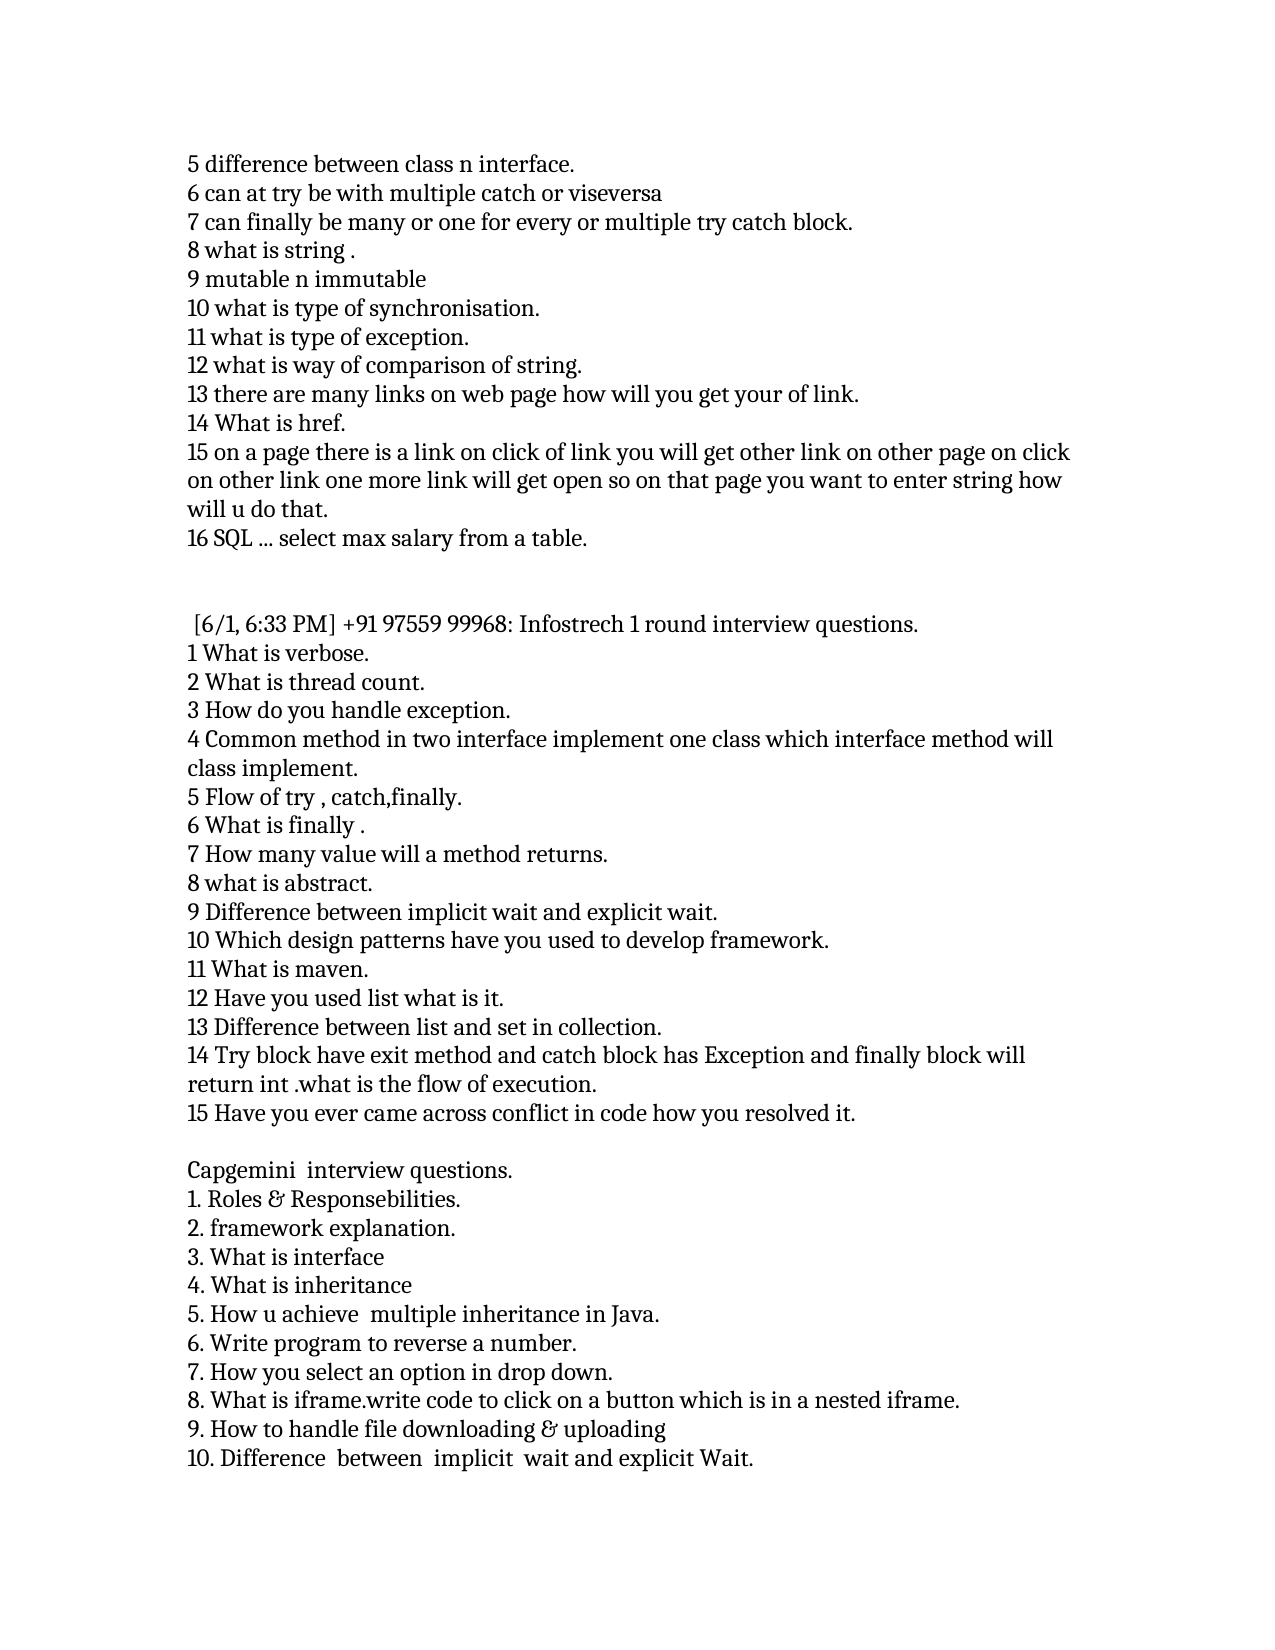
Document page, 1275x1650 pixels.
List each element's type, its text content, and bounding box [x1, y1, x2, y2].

text 9. How to handle file downloading & uploading [187, 1415, 1087, 1444]
text 10 what is type of synchronisation. [187, 294, 1087, 322]
text 5. How u achieve multiple inheritance in Java. [187, 1300, 1087, 1329]
text 7. How you select an option in drop down. [187, 1357, 1087, 1386]
text 13 there are many links on web page how will you get your of link. [187, 380, 1087, 409]
text 8 what is string . [187, 236, 1087, 265]
text 6 can at try be with multiple catch or viseversa [187, 179, 1087, 207]
text 2 What is thread count. [187, 667, 1087, 696]
text 11 what is type of exception. [187, 322, 1087, 351]
text 3 How do you handle exception. [187, 696, 1087, 725]
text 1. Roles & Responsebilities. [187, 1185, 1087, 1214]
text 9 Difference between implicit wait and explicit wait. [187, 897, 1087, 926]
text 10. Difference between implicit wait and explicit Wait. [187, 1444, 1087, 1472]
text 6 What is finally . [187, 811, 1087, 840]
text 11 What is maven. [187, 955, 1087, 984]
text 8 what is abstract. [187, 869, 1087, 897]
text 15 on a page there is a link on click of link you will get other link on other page on click on other link one more link will get open so on that page you want to enter string how will u do that. [187, 437, 1087, 524]
text 16 SQL ... select max salary from a table. [187, 524, 1087, 552]
text 3. What is interface [187, 1242, 1087, 1271]
text 7 can finally be many or one for every or multiple try catch block. [187, 207, 1087, 236]
text Capgemini interview questions. [187, 1156, 1087, 1185]
text 8. What is iframe.write code to click on a button which is in a nested iframe. [187, 1386, 1087, 1415]
text 6. Write program to reverse a number. [187, 1329, 1087, 1357]
text 5 Flow of try , catch,finally. [187, 782, 1087, 811]
text 5 difference between class n interface. [187, 150, 1087, 179]
text 14 What is href. [187, 409, 1087, 437]
text 10 Which design patterns have you used to develop framework. [187, 926, 1087, 955]
text 1 What is verbose. [187, 639, 1087, 667]
text 4 Common method in two interface implement one class which interface method will class implement. [187, 725, 1087, 782]
text 12 what is way of comparison of string. [187, 351, 1087, 380]
text 4. What is inheritance [187, 1271, 1087, 1300]
text 15 Have you ever came across conflict in code how you resolved it. [187, 1099, 1087, 1127]
text 12 Have you used list what is it. [187, 984, 1087, 1012]
text 9 mutable n immutable [187, 265, 1087, 294]
text [6/1, 6:33 PM] [187, 610, 1087, 639]
text 14 Try block have exit method and catch block has Exception and finally block will return int .what is the flow of execution. [187, 1041, 1087, 1099]
text 7 How many value will a method returns. [187, 840, 1087, 869]
text 2. framework explanation. [187, 1214, 1087, 1242]
text 13 Difference between list and set in collection. [187, 1012, 1087, 1041]
